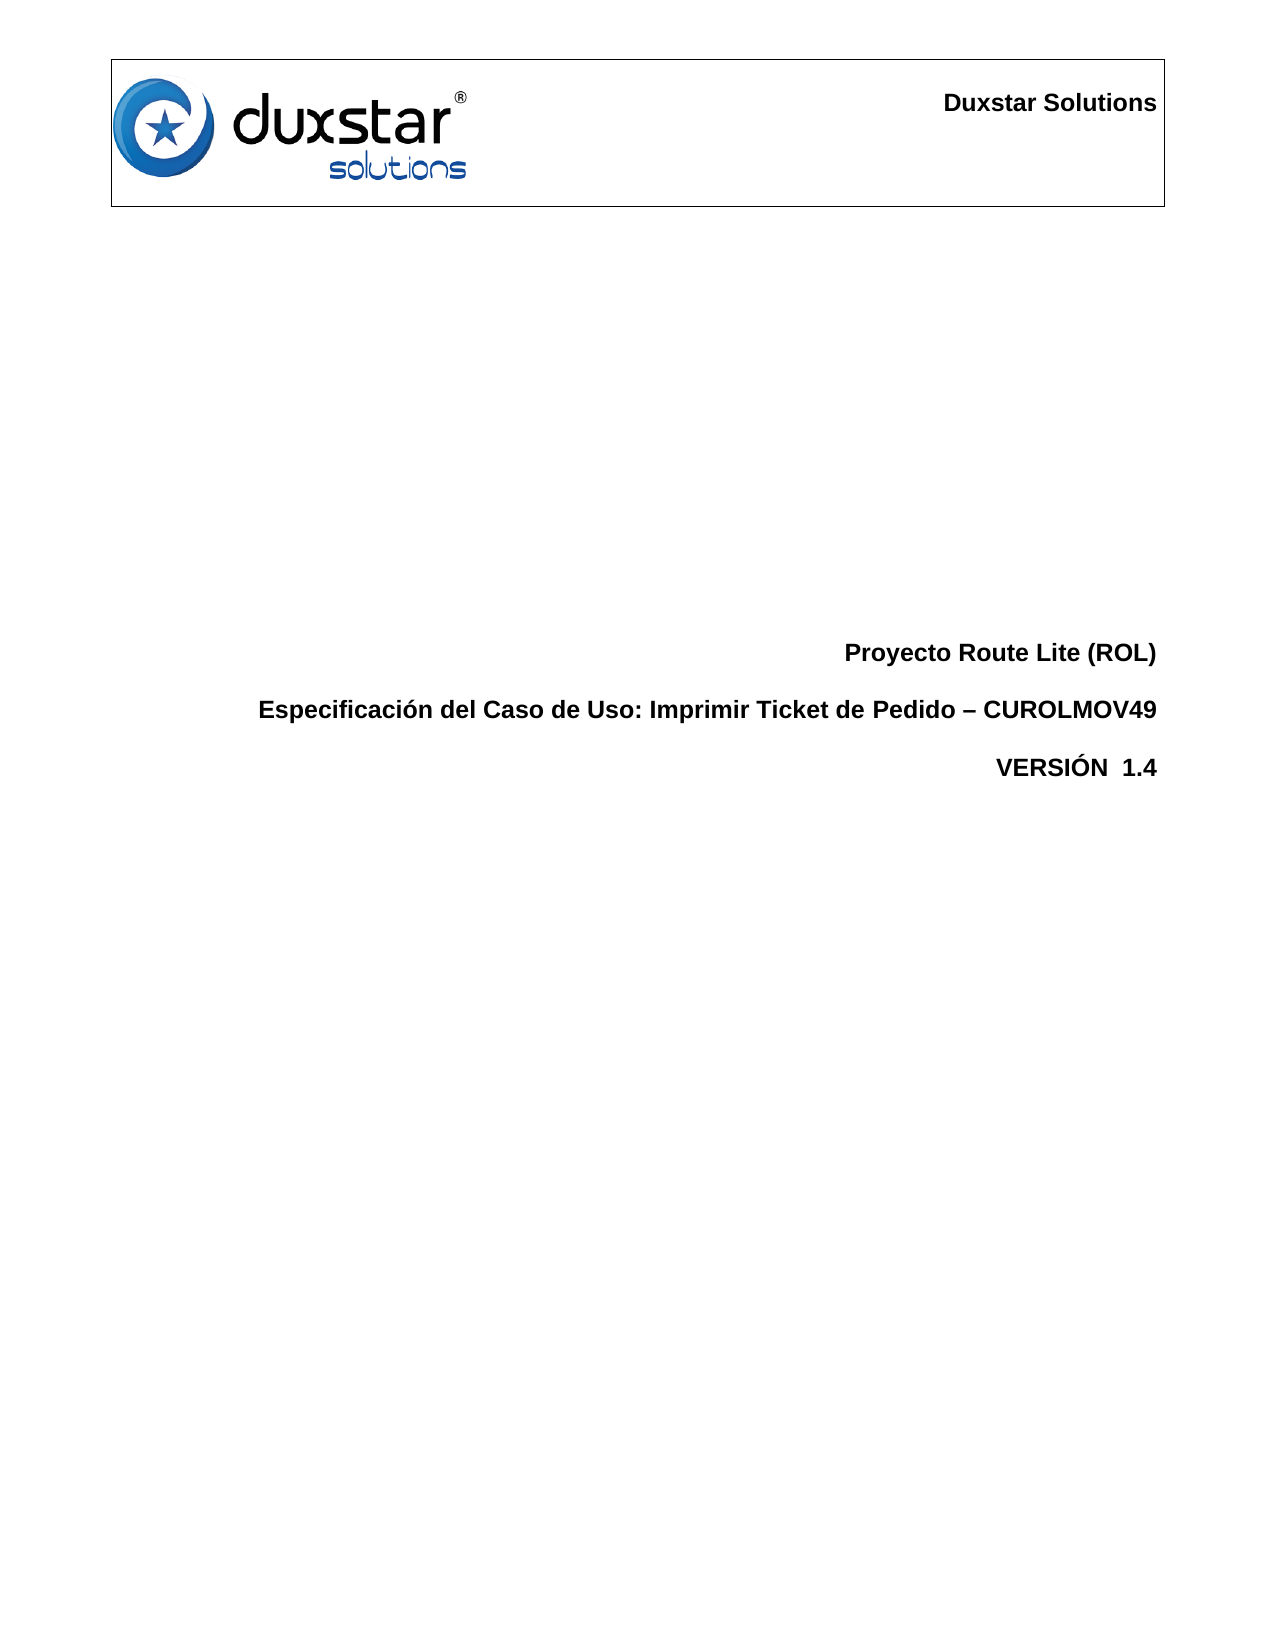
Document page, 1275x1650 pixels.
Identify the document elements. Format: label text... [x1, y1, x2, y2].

title Especificación del Caso de Uso: Imprimir Ticket de Pedido – CUROLMOV49 [118, 695, 1157, 724]
text Proyecto Route Lite (ROL) [118, 638, 1157, 667]
title VERSIÓN 1.4 [118, 753, 1157, 782]
picture [112, 60, 467, 186]
